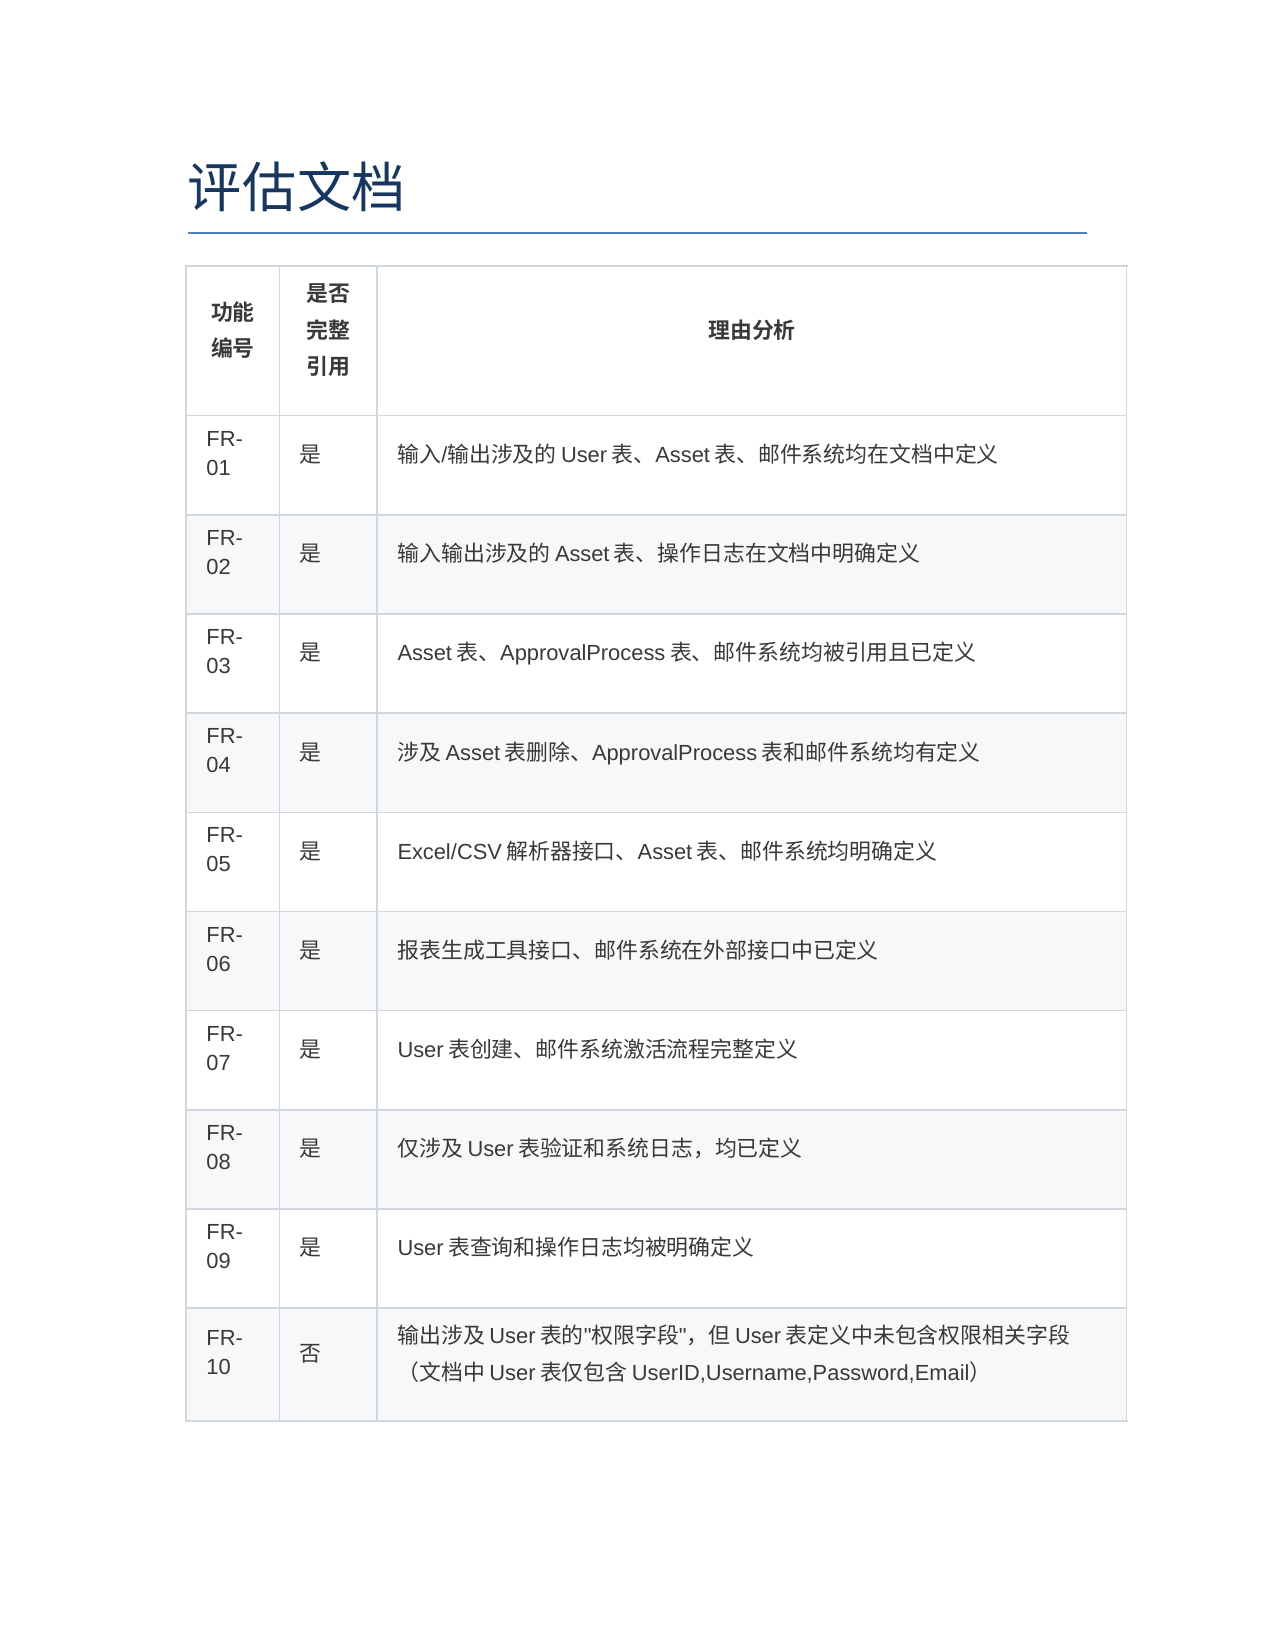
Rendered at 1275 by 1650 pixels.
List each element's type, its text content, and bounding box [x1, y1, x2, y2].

table_cell FR-09 [187, 1210, 279, 1307]
table_cell 输入/输出涉及的User表、Asset表、邮件系统均在文档中定义 [378, 416, 1126, 514]
table_cell User表查询和操作日志均被明确定义 [378, 1210, 1126, 1307]
table_cell FR-08 [187, 1111, 279, 1208]
table_cell 是 [280, 1011, 376, 1109]
title 评估文档 [187, 150, 1087, 234]
table_cell 报表生成工具接口、邮件系统在外部接口中已定义 [378, 912, 1126, 1010]
table_cell FR-07 [187, 1011, 279, 1109]
table_cell 是 [280, 416, 376, 514]
table_cell 输入输出涉及的Asset表、操作日志在文档中明确定义 [378, 516, 1126, 613]
table_cell 涉及Asset表删除、ApprovalProcess表和邮件系统均有定义 [378, 714, 1126, 811]
table_cell 否 [280, 1309, 376, 1420]
table_cell FR-06 [187, 912, 279, 1010]
table_cell FR-03 [187, 615, 279, 712]
table_cell 仅涉及User表验证和系统日志，均已定义 [378, 1111, 1126, 1208]
table_header 理由分析 [378, 267, 1126, 415]
table_header 功能编号 [187, 267, 279, 415]
table_cell FR-02 [187, 516, 279, 613]
table_cell 输出涉及User表的"权限字段"，但User表定义中未包含权限相关字段（文档中User表仅包含UserID,Username,Password,Email） [378, 1309, 1126, 1420]
table_cell 是 [280, 615, 376, 712]
table_cell 是 [280, 1210, 376, 1307]
table_cell Excel/CSV解析器接口、Asset表、邮件系统均明确定义 [378, 813, 1126, 911]
table_cell FR-04 [187, 714, 279, 811]
table_cell FR-10 [187, 1309, 279, 1420]
table_cell Asset表、ApprovalProcess表、邮件系统均被引用且已定义 [378, 615, 1126, 712]
table_cell FR-05 [187, 813, 279, 911]
table_cell 是 [280, 714, 376, 811]
table_cell FR-01 [187, 416, 279, 514]
table_cell User表创建、邮件系统激活流程完整定义 [378, 1011, 1126, 1109]
table_cell 是 [280, 912, 376, 1010]
table_cell 是 [280, 516, 376, 613]
table_cell 是 [280, 1111, 376, 1208]
table_header 是否完整引用 [280, 267, 376, 415]
table_cell 是 [280, 813, 376, 911]
